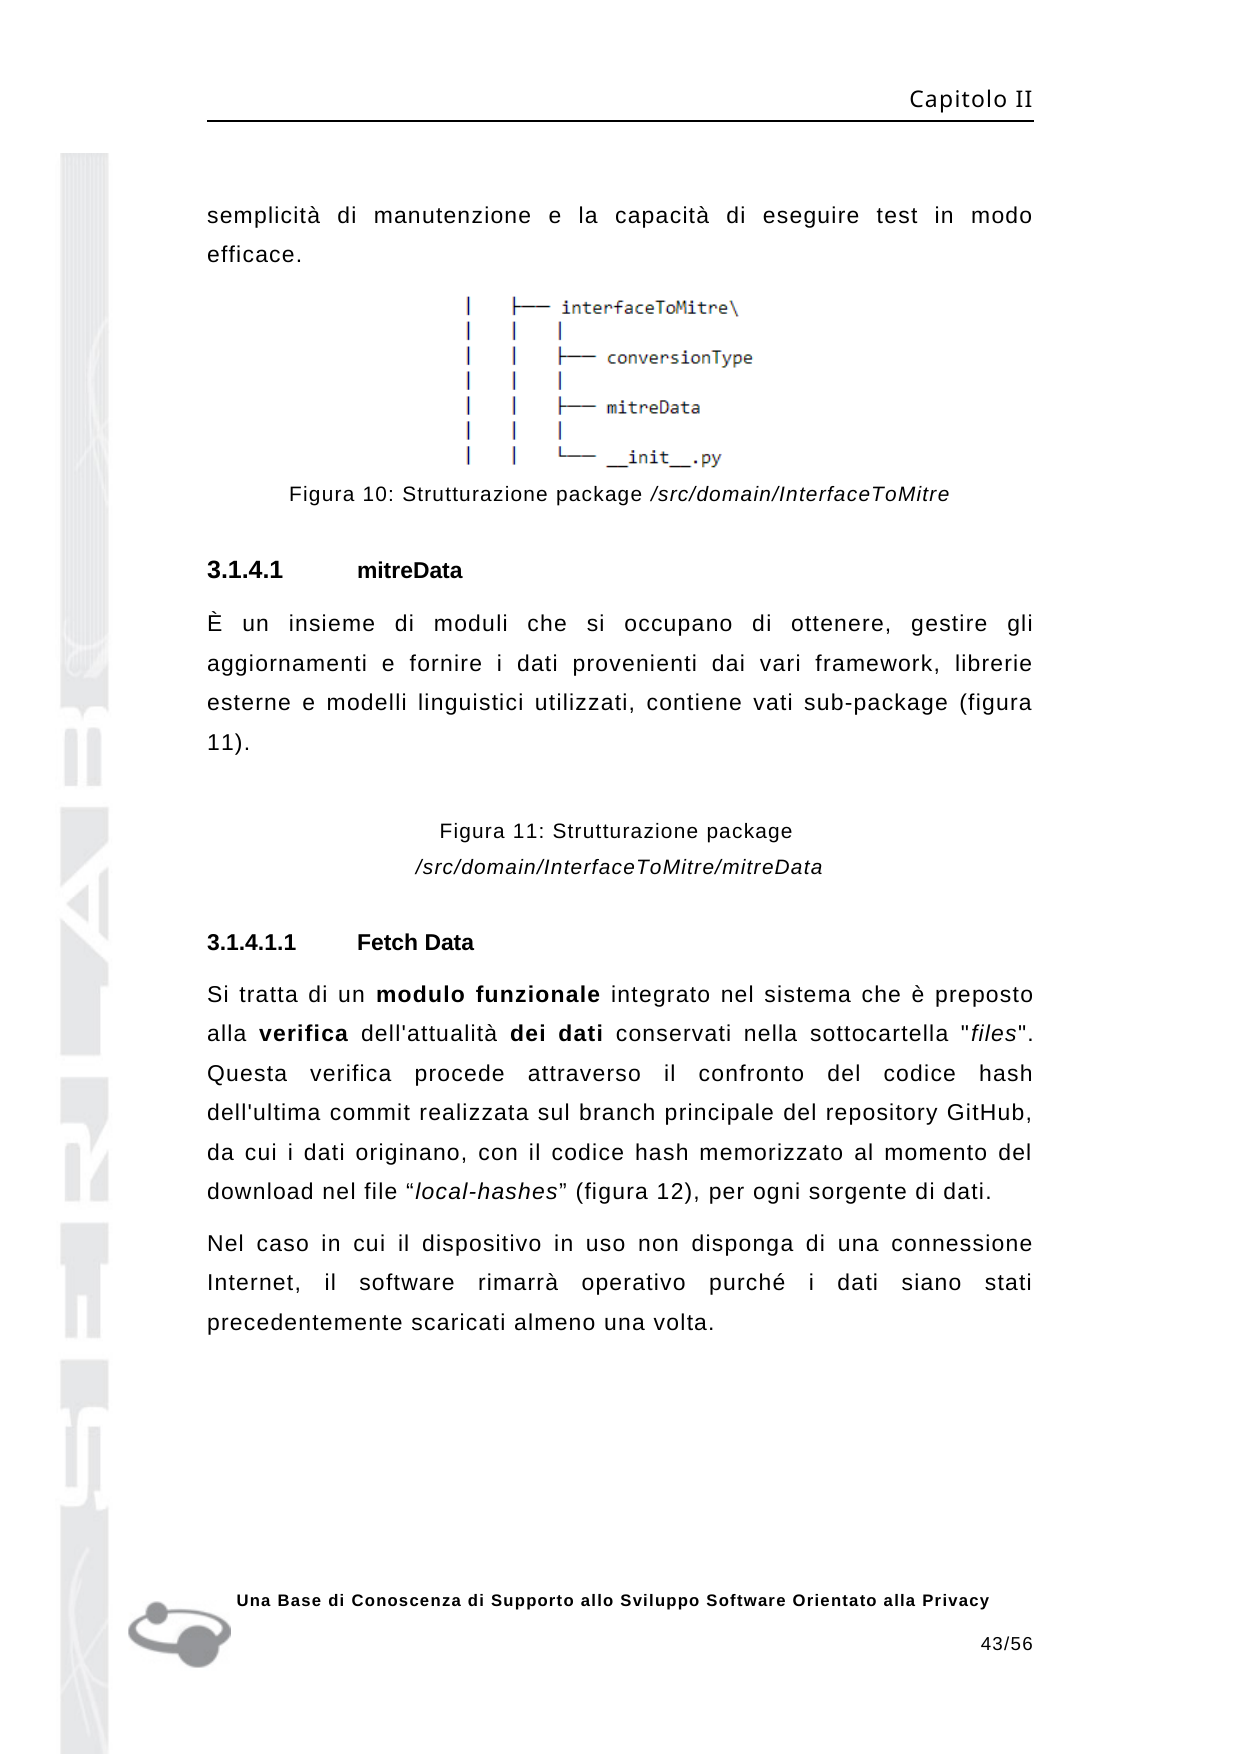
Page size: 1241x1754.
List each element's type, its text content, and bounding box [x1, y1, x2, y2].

text Nel caso in cui il dispositivo in uso non disponga di una connessione Internet, il software rimarrà operativo purché i dati siano stati precedentemente scaricati almeno una volta. [207, 1230, 1034, 1335]
text Si tratta di un modulo funzionale integrato nel sistema che è preposto alla verifica dell'attualità dei dati conservati nella sottocartella "files". Questa verifica procede attraverso il confronto del codice hash dell'ultima commit realizzata sul branch principale del repository GitHub, da cui i dati originano, con il codice hash memorizzato al momento del download nel file “local-hashes” (figura 12), per ogni sorgente di dati. [207, 981, 1034, 1204]
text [207, 202, 1034, 268]
text È un insieme di moduli che si occupano di ottenere, gestire gli aggiornamenti e fornire i dati provenienti dai vari framework, librerie esterne e modelli linguistici utilizzati, contiene vati sub-package (figura 11). [207, 610, 1034, 755]
picture [46, 153, 231, 1754]
text Figura 11: Strutturazione package /src/domain/InterfaceToMitre/mitreData [207, 781, 1034, 879]
picture [451, 293, 790, 470]
subtitle mitreData [207, 555, 1034, 583]
subtitle Fetch Data [207, 928, 1034, 955]
